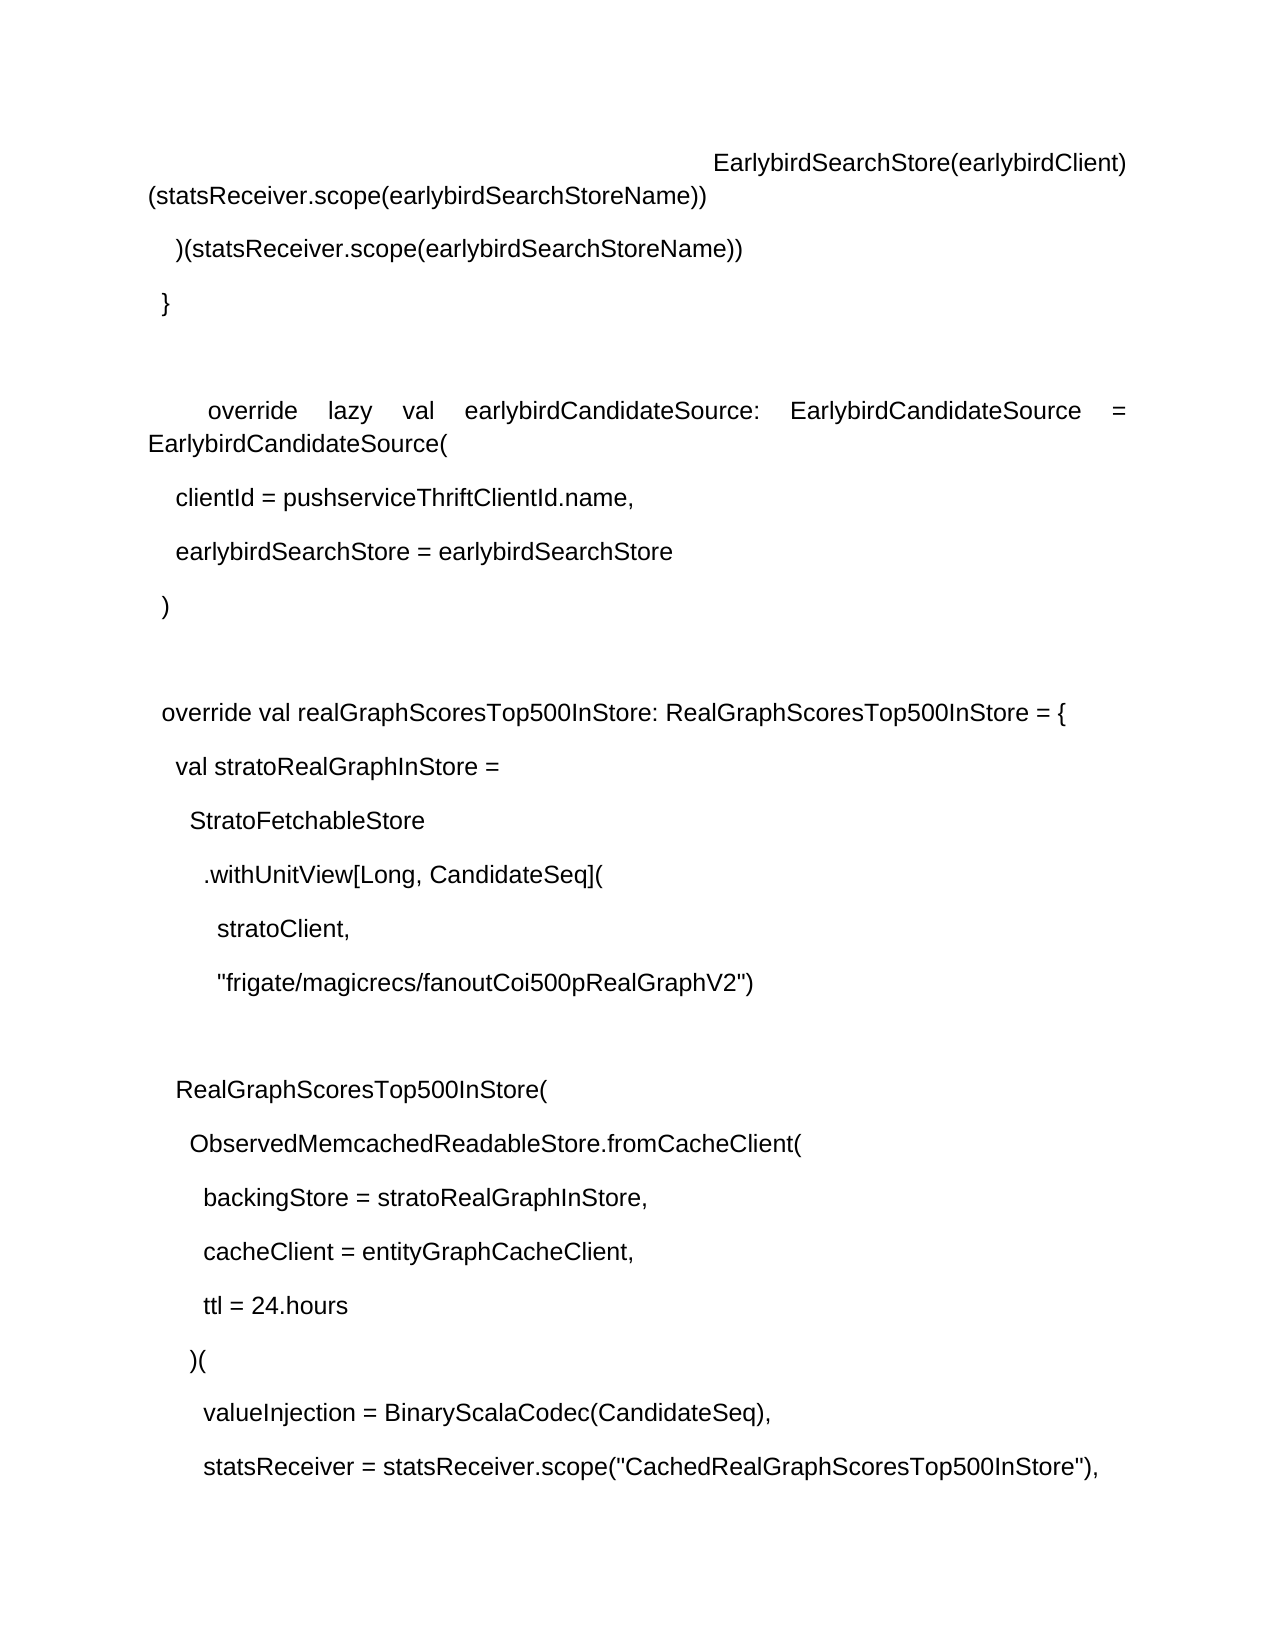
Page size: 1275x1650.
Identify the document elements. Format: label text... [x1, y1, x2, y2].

text ObservedMemcachedReadableStore.fromCacheClient( [148, 1129, 1127, 1158]
text valueInjection = BinaryScalaCodec(CandidateSeq), [148, 1398, 1127, 1427]
text stratoClient, [148, 914, 1127, 942]
text cacheClient = entityGraphCacheClient, [148, 1237, 1127, 1266]
text .withUnitView[Long, CandidateSeq]( [148, 860, 1127, 889]
text )( [148, 1344, 1127, 1373]
text RealGraphScoresTop500InStore( [148, 1075, 1127, 1104]
text ttl = 24.hours [148, 1291, 1127, 1319]
text statsReceiver = statsReceiver.scope("CachedRealGraphScoresTop500InStore"), [148, 1452, 1127, 1481]
text override lazy val earlybirdCandidateSource: EarlybirdCandidateSource = EarlybirdCandidateSource( [148, 396, 1127, 458]
text backingStore = stratoRealGraphInStore, [148, 1183, 1127, 1212]
text earlybirdSearchStore = earlybirdSearchStore [148, 537, 1127, 566]
text EarlybirdSearchStore(earlybirdClient)(statsReceiver.scope(earlybirdSearchStoreName)) [148, 148, 1127, 209]
text ) [148, 591, 1127, 619]
text )(statsReceiver.scope(earlybirdSearchStoreName)) [148, 234, 1127, 263]
text clientId = pushserviceThriftClientId.name, [148, 483, 1127, 512]
text val stratoRealGraphInStore = [148, 752, 1127, 781]
text StratoFetchableStore [148, 806, 1127, 835]
text override val realGraphScoresTop500InStore: RealGraphScoresTop500InStore = { [148, 698, 1127, 727]
text } [148, 288, 1127, 317]
text "frigate/magicrecs/fanoutCoi500pRealGraphV2") [148, 968, 1127, 996]
